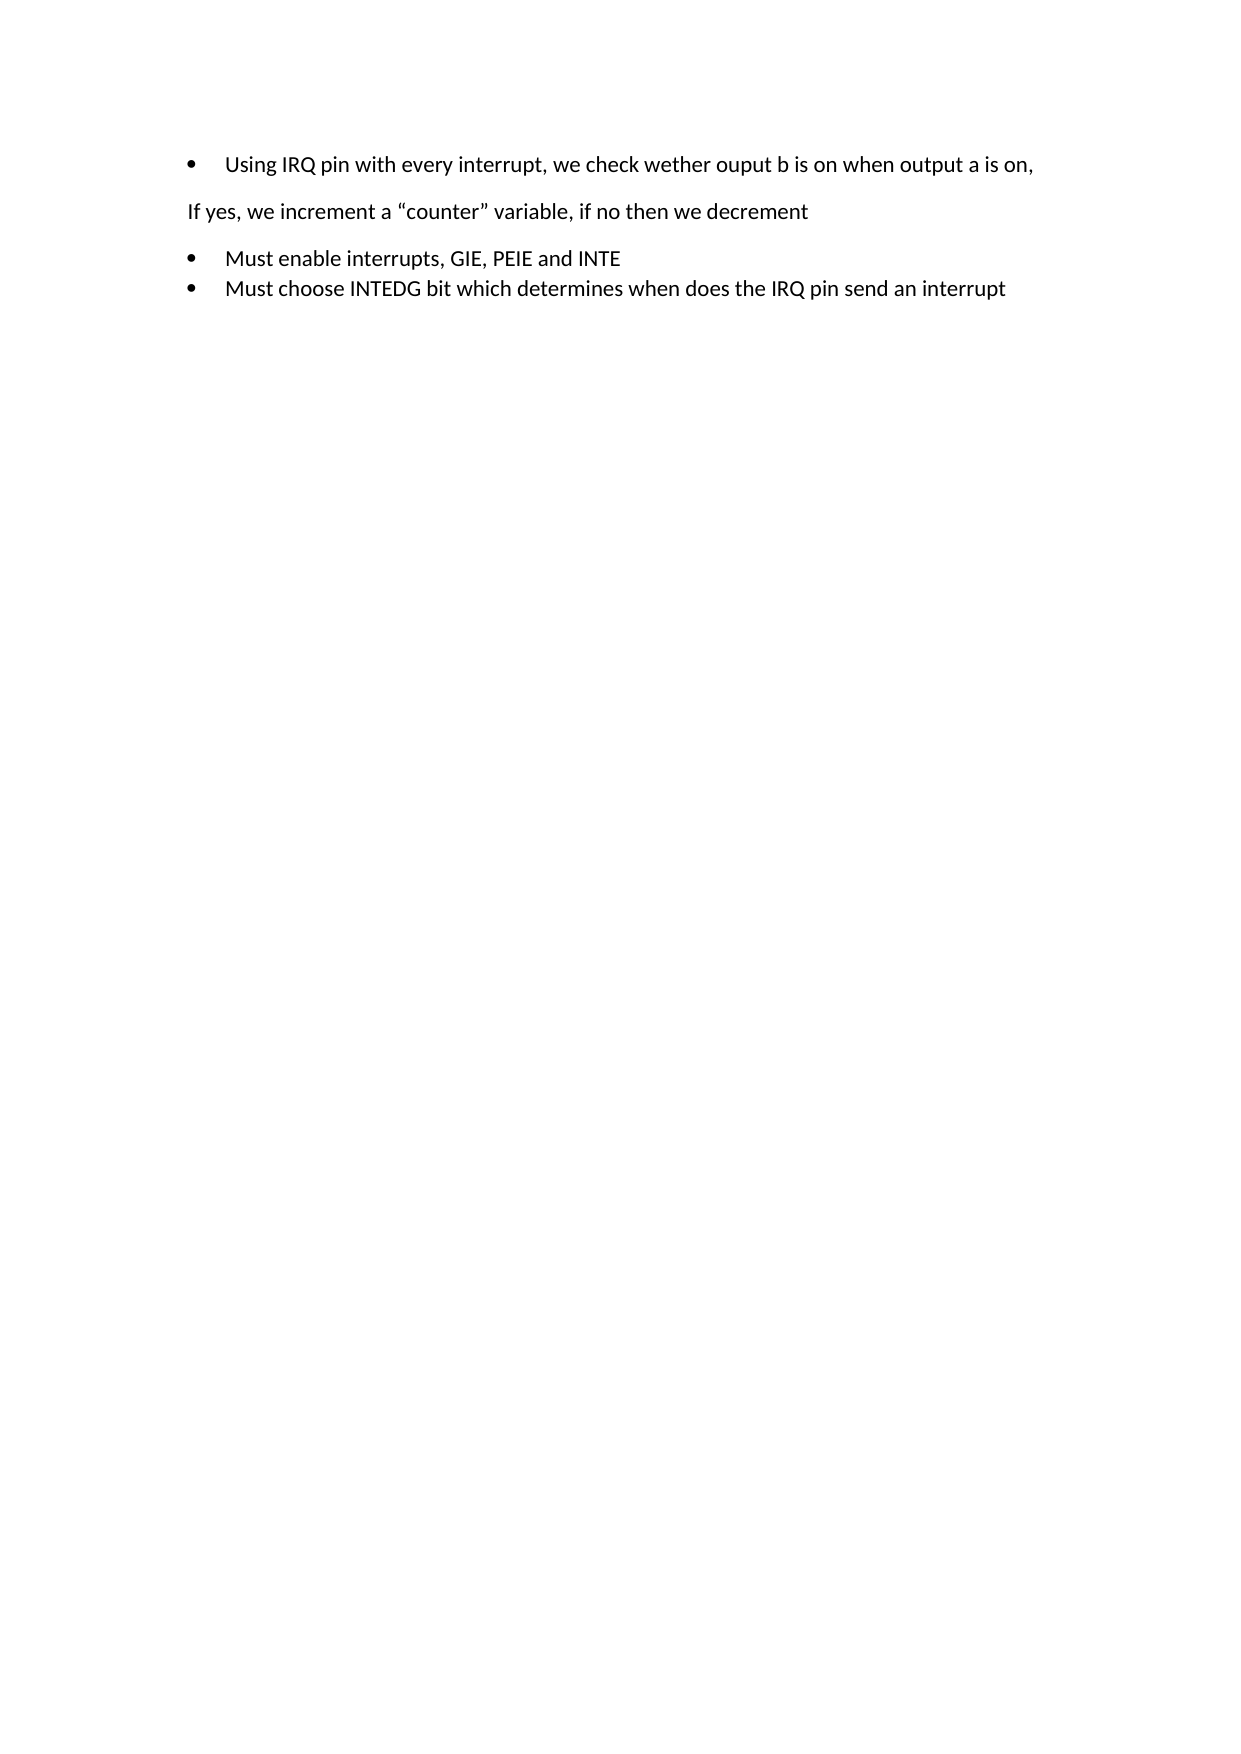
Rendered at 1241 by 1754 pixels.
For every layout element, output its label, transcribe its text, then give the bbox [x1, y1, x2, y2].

list Must choose INTEDG bit which determines when does the IRQ pin send an interrupt [187, 274, 1090, 302]
text If yes, we increment a “counter” variable, if no then we decrement [187, 197, 1090, 225]
list Must enable interrupts, GIE, PEIE and INTE [187, 244, 1090, 272]
list Using IRQ pin with every interrupt, we check wether ouput b is on when output a is on, [187, 150, 1090, 178]
